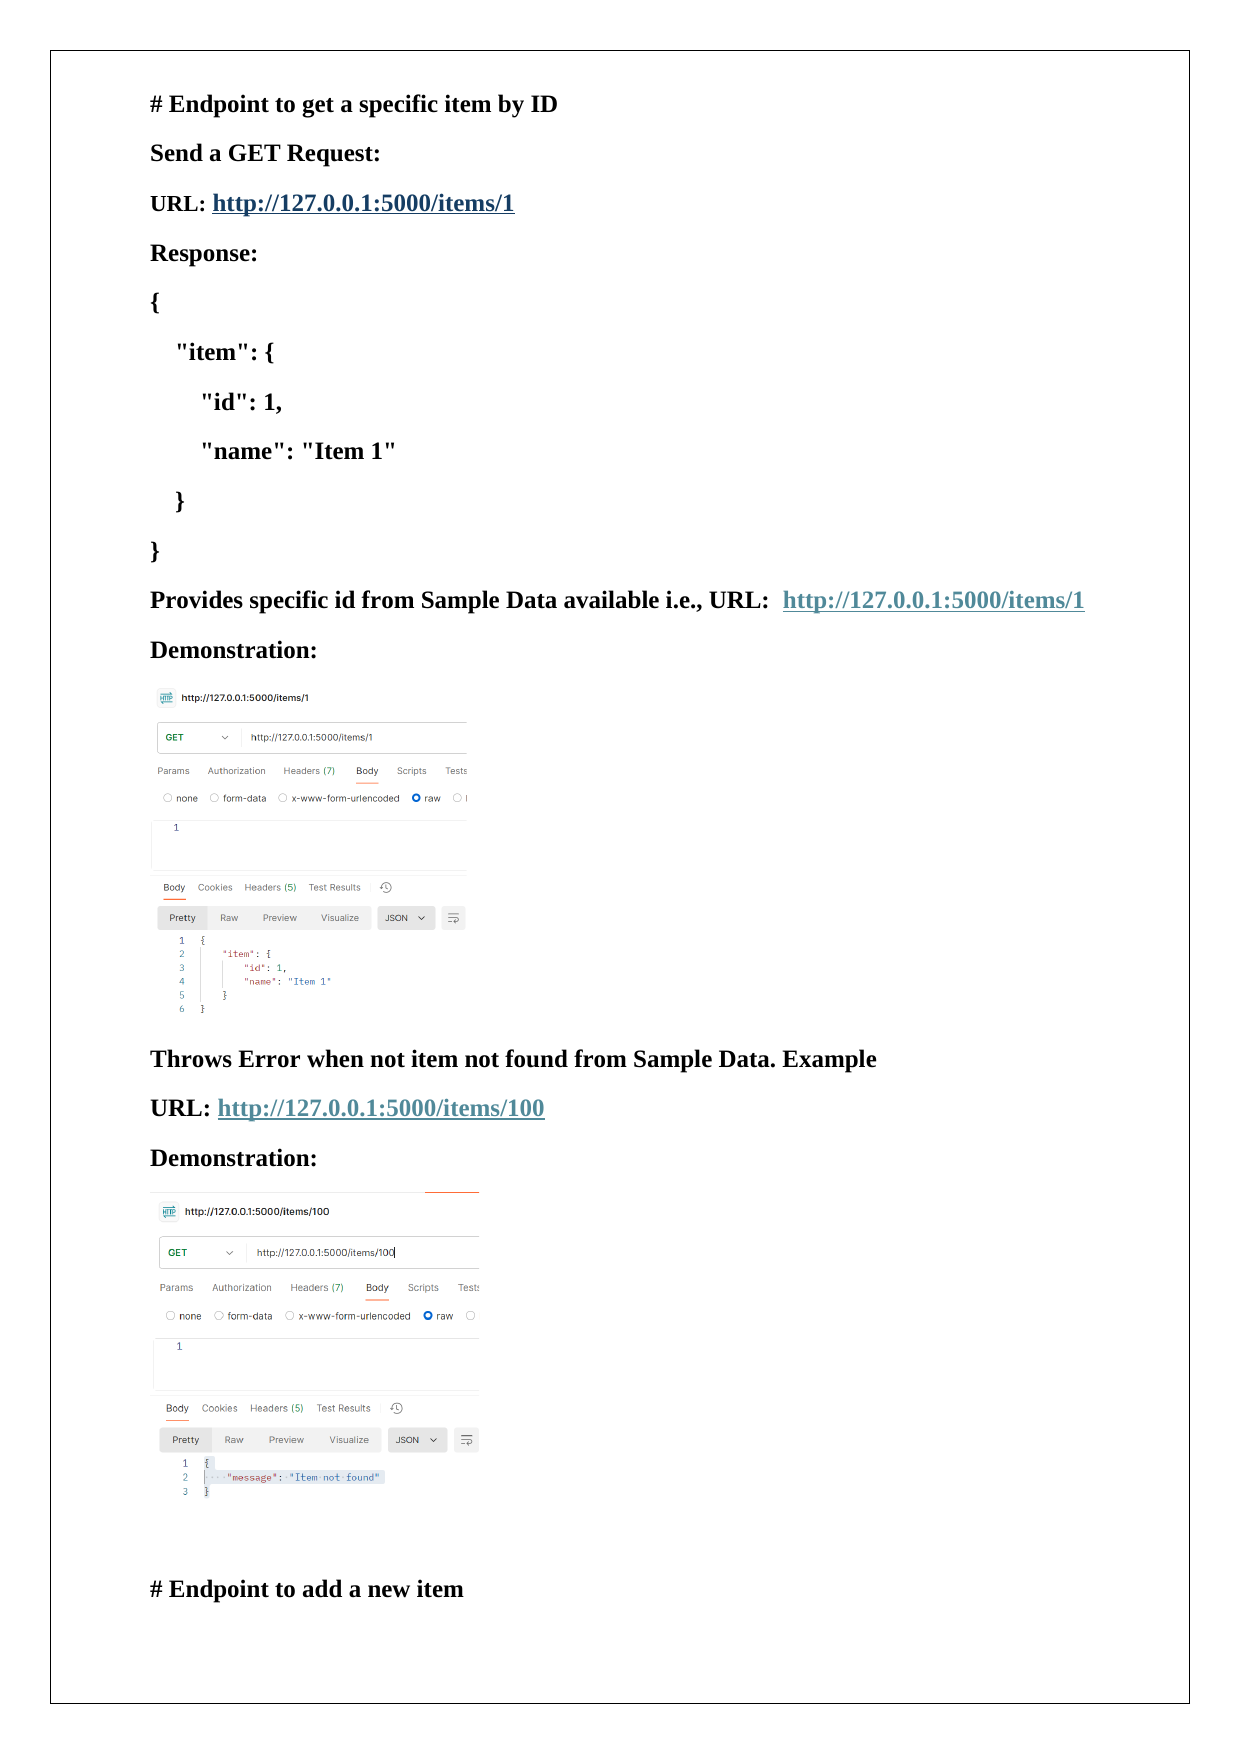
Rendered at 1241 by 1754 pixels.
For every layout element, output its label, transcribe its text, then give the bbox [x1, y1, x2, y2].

text Response: [150, 238, 1090, 266]
text Demonstration: [150, 635, 1090, 664]
text } [150, 536, 1090, 564]
text # Endpoint to get a specific item by ID [150, 89, 1090, 117]
text Demonstration: [150, 1143, 1090, 1172]
text } [150, 486, 1090, 515]
text # Endpoint to add a new item [150, 1574, 1090, 1603]
picture [150, 1192, 480, 1504]
text URL: http://127.0.0.1:5000/items/100 [150, 1093, 1090, 1122]
text "id": 1, [150, 387, 1090, 416]
text "item": { [150, 337, 1090, 366]
text URL: http://127.0.0.1:5000/items/1 [150, 188, 1090, 217]
text "name": "Item 1" [150, 436, 1090, 465]
text Throws Error when not item not found from Sample Data. Example [150, 1044, 1090, 1072]
text Send a GET Request: [150, 138, 1090, 167]
text { [150, 287, 1090, 316]
text Provides specific id from Sample Data available i.e., URL: http://127.0.0.1:5000/items/1 [150, 586, 1090, 614]
picture [150, 685, 467, 1023]
